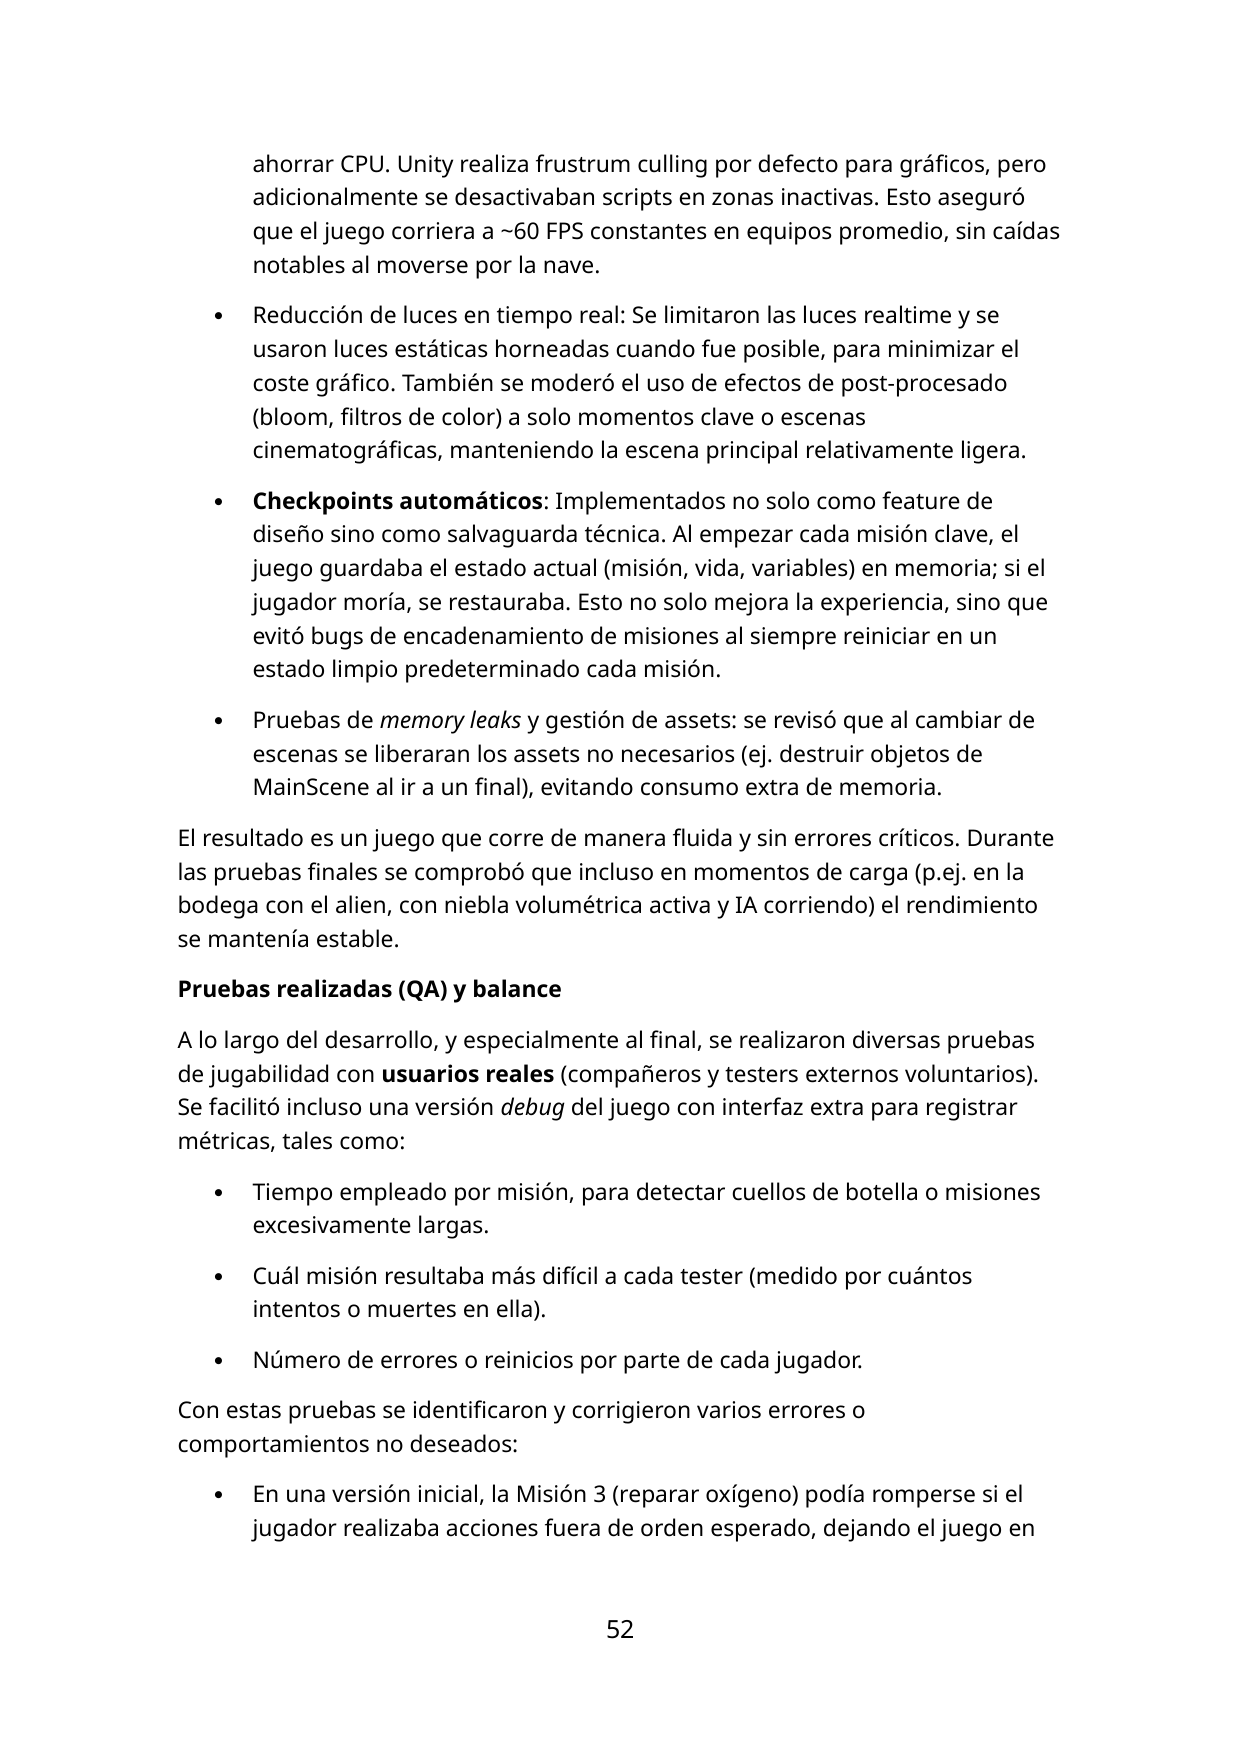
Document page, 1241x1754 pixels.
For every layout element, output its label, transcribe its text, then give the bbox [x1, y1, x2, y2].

list Checkpoints automáticos: Implementados no solo como feature de diseño sino como salvaguarda técnica. Al empezar cada misión clave, el juego guardaba el estado actual (misión, vida, variables) en memoria; si el jugador moría, se restauraba. Esto no solo mejora la experiencia, sino que evitó bugs de encadenamiento de misiones al siempre reiniciar en un estado limpio predeterminado cada misión. [215, 485, 1063, 685]
text Pruebas realizadas (QA) y balance [177, 973, 1063, 1005]
text A lo largo del desarrollo, y especialmente al final, se realizaron diversas pruebas de jugabilidad con usuarios reales (compañeros y testers externos voluntarios). Se facilitó incluso una versión debug del juego con interfaz extra para registrar métricas, tales como: [177, 1024, 1063, 1156]
text Con estas pruebas se identificaron y corrigieron varios errores o comportamientos no deseados: [177, 1394, 1063, 1459]
list Pruebas de memory leaks y gestión de assets: se revisó que al cambiar de escenas se liberaran los assets no necesarios (ej. destruir objetos de MainScene al ir a un final), evitando consumo extra de memoria. [215, 704, 1063, 803]
list Reducción de luces en tiempo real: Se limitaron las luces realtime y se usaron luces estáticas horneadas cuando fue posible, para minimizar el coste gráfico. También se moderó el uso de efectos de post-procesado (bloom, filtros de color) a solo momentos clave o escenas cinematográficas, manteniendo la escena principal relativamente ligera. [215, 299, 1063, 466]
list Número de errores o reinicios por parte de cada jugador. [215, 1344, 1063, 1375]
list Tiempo empleado por misión, para detectar cuellos de botella o misiones excesivamente largas. [215, 1176, 1063, 1241]
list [215, 148, 1063, 280]
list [215, 1478, 1063, 1543]
list Cuál misión resultaba más difícil a cada tester (medido por cuántos intentos o muertes en ella). [215, 1260, 1063, 1325]
text El resultado es un juego que corre de manera fluida y sin errores críticos. Durante las pruebas finales se comprobó que incluso en momentos de carga (p.ej. en la bodega con el alien, con niebla volumétrica activa y IA corriendo) el rendimiento se mantenía estable. [177, 822, 1063, 954]
